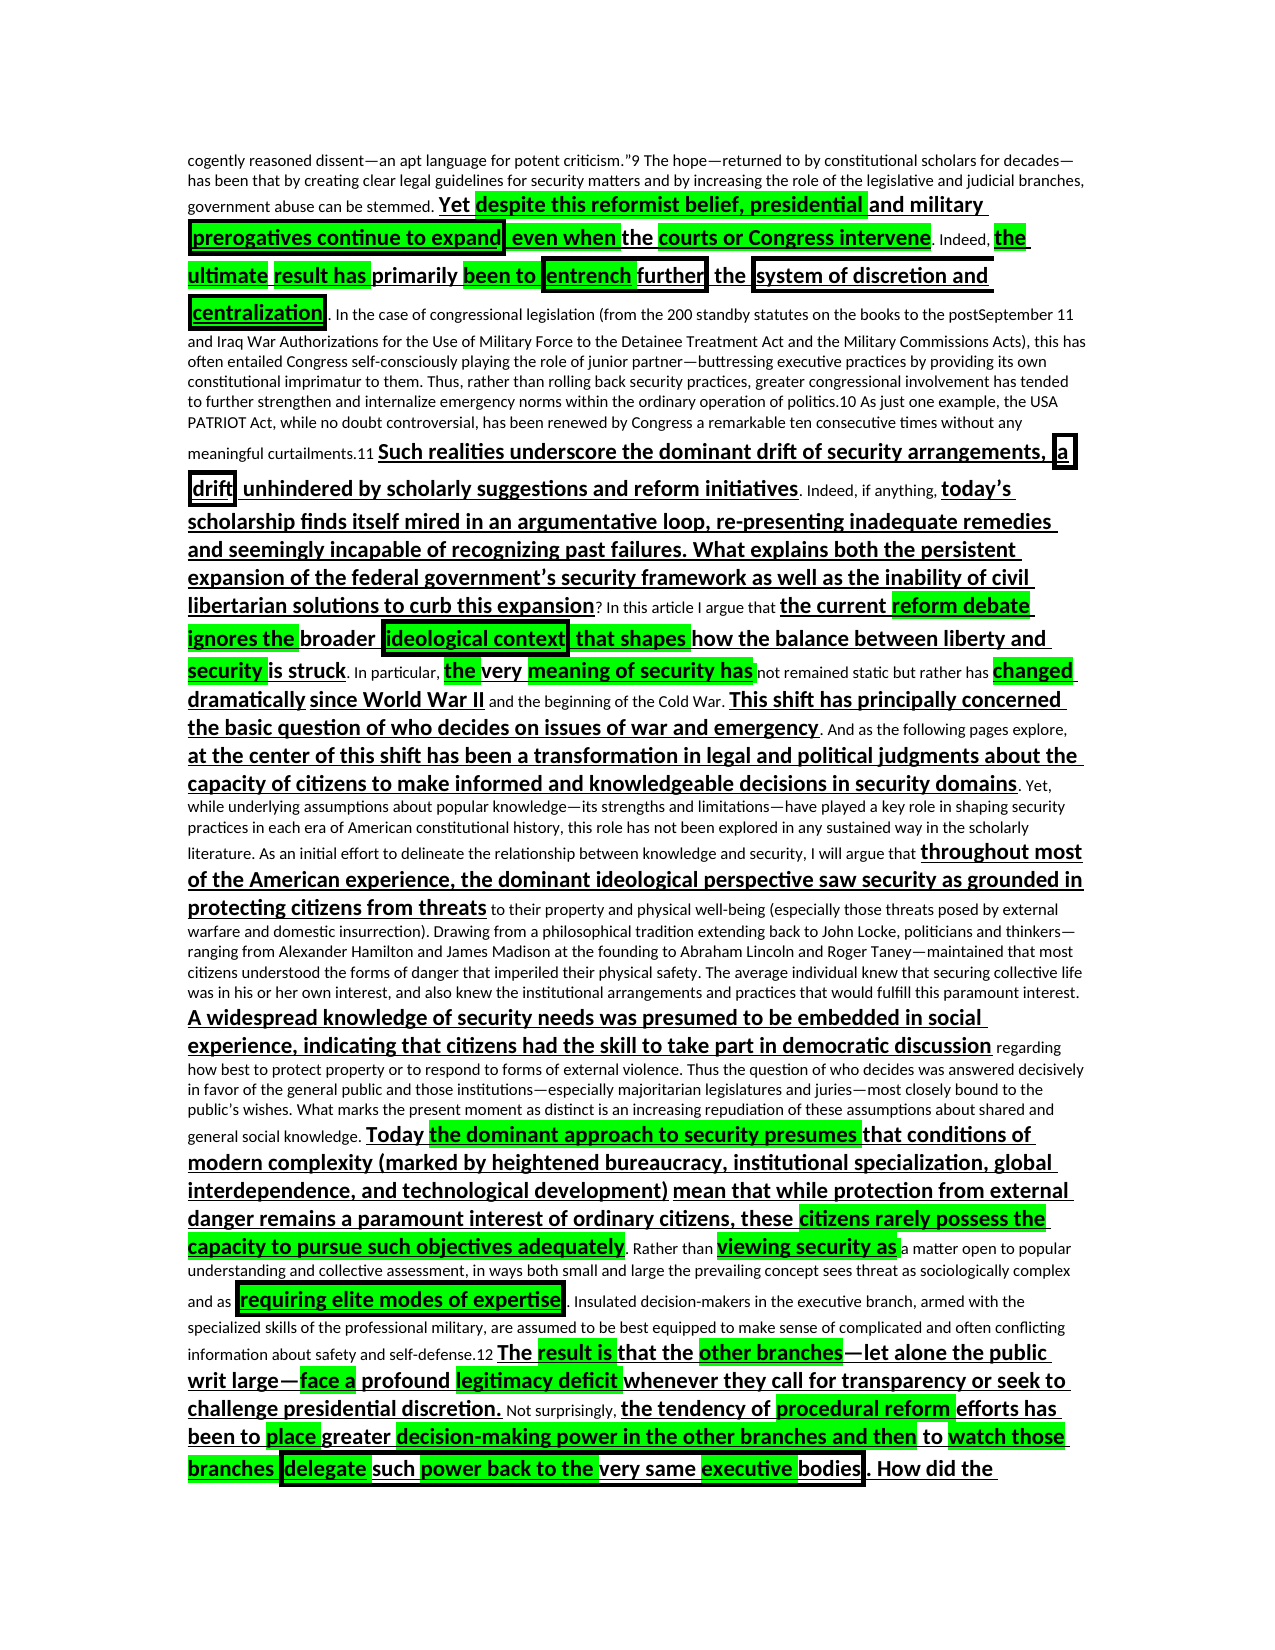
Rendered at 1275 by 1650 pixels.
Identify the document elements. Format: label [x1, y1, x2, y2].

text [187, 150, 1087, 1487]
